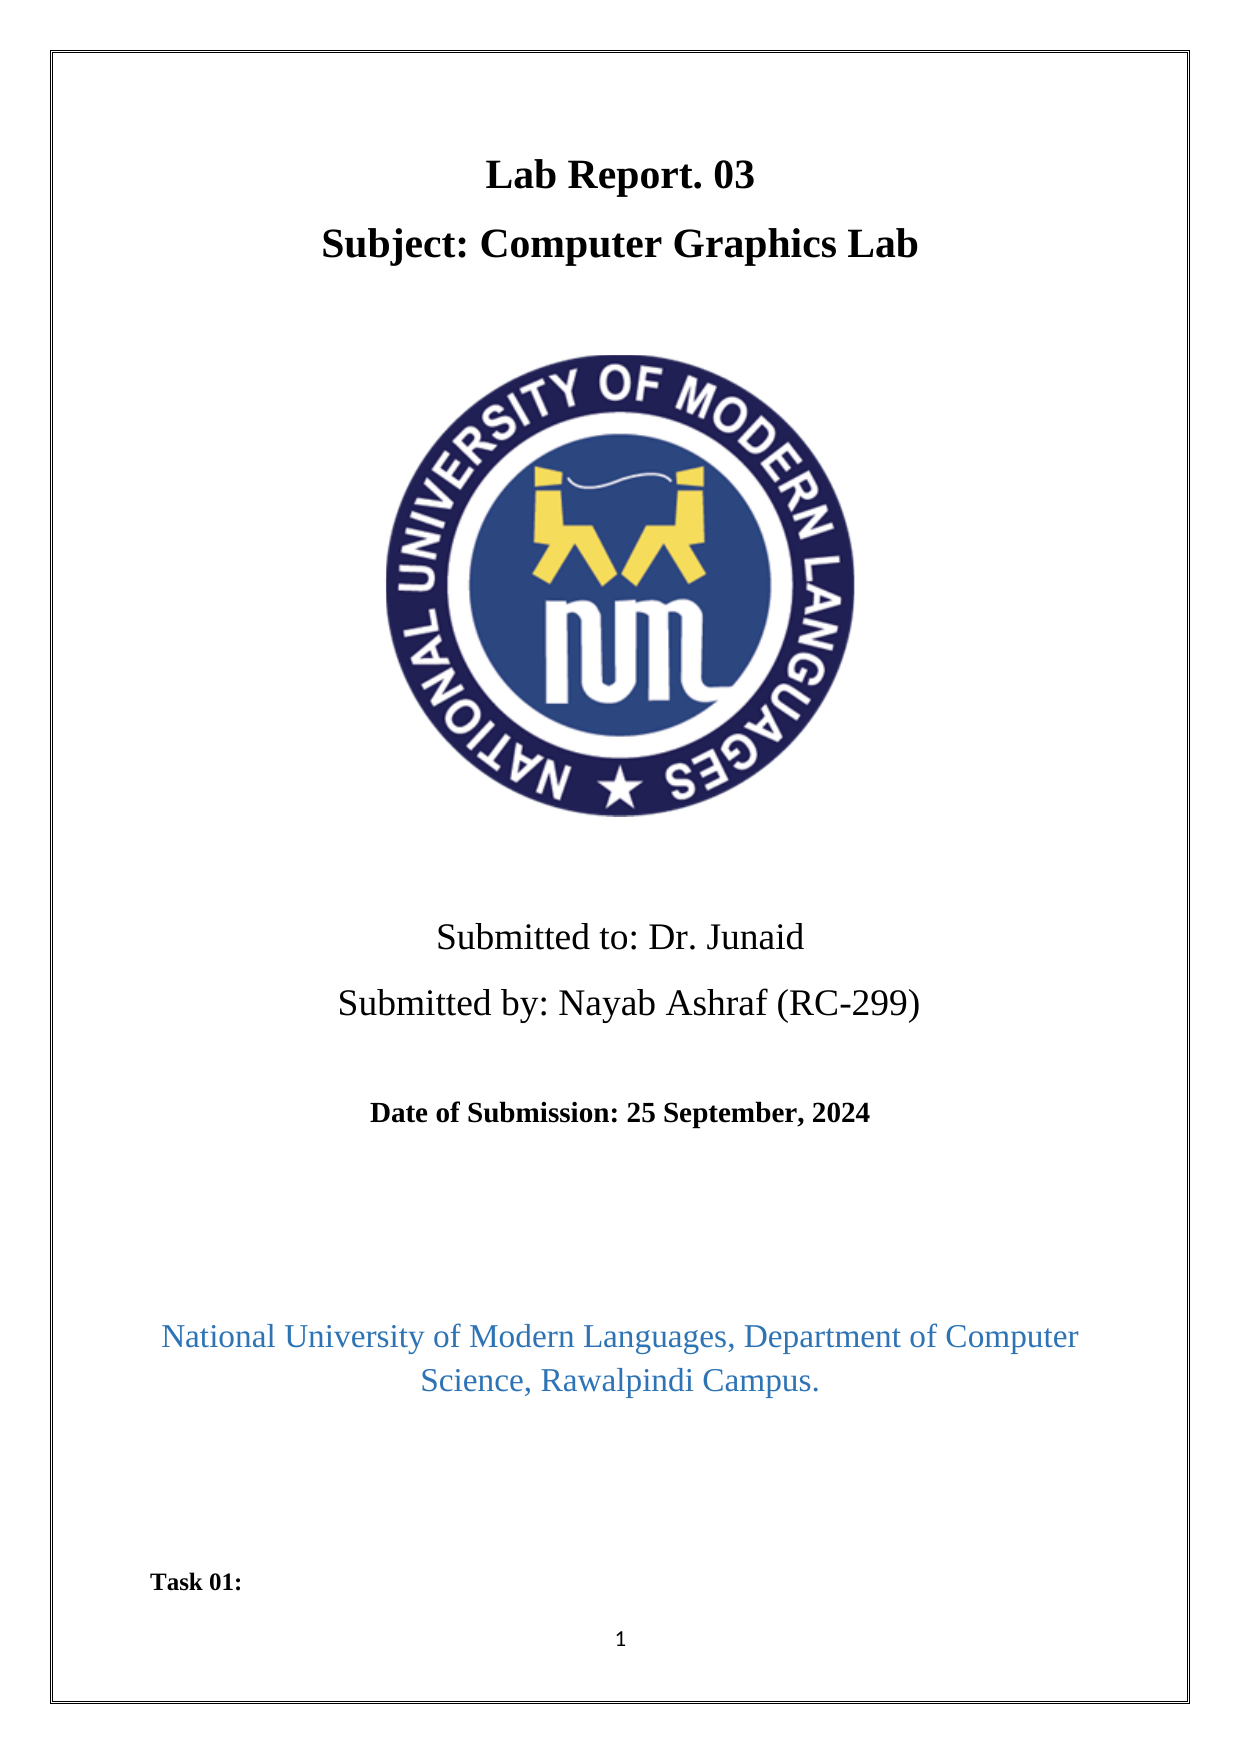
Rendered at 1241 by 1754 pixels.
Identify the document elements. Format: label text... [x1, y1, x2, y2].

text Submitted by: Nayab Ashraf (RC-299) [300, 980, 1090, 1023]
text Submitted to: Dr. Junaid [150, 914, 1090, 957]
text Date of Submission: 25 September, 2024 [150, 1095, 1090, 1129]
text Task 01: [150, 1567, 1090, 1596]
picture [385, 355, 855, 817]
text National University of Modern Languages, Department of Computer Science, Rawalpindi Campus. [150, 1316, 1090, 1399]
text Lab Report. 03 [150, 150, 1090, 198]
text Subject: Computer Graphics Lab [150, 218, 1090, 266]
